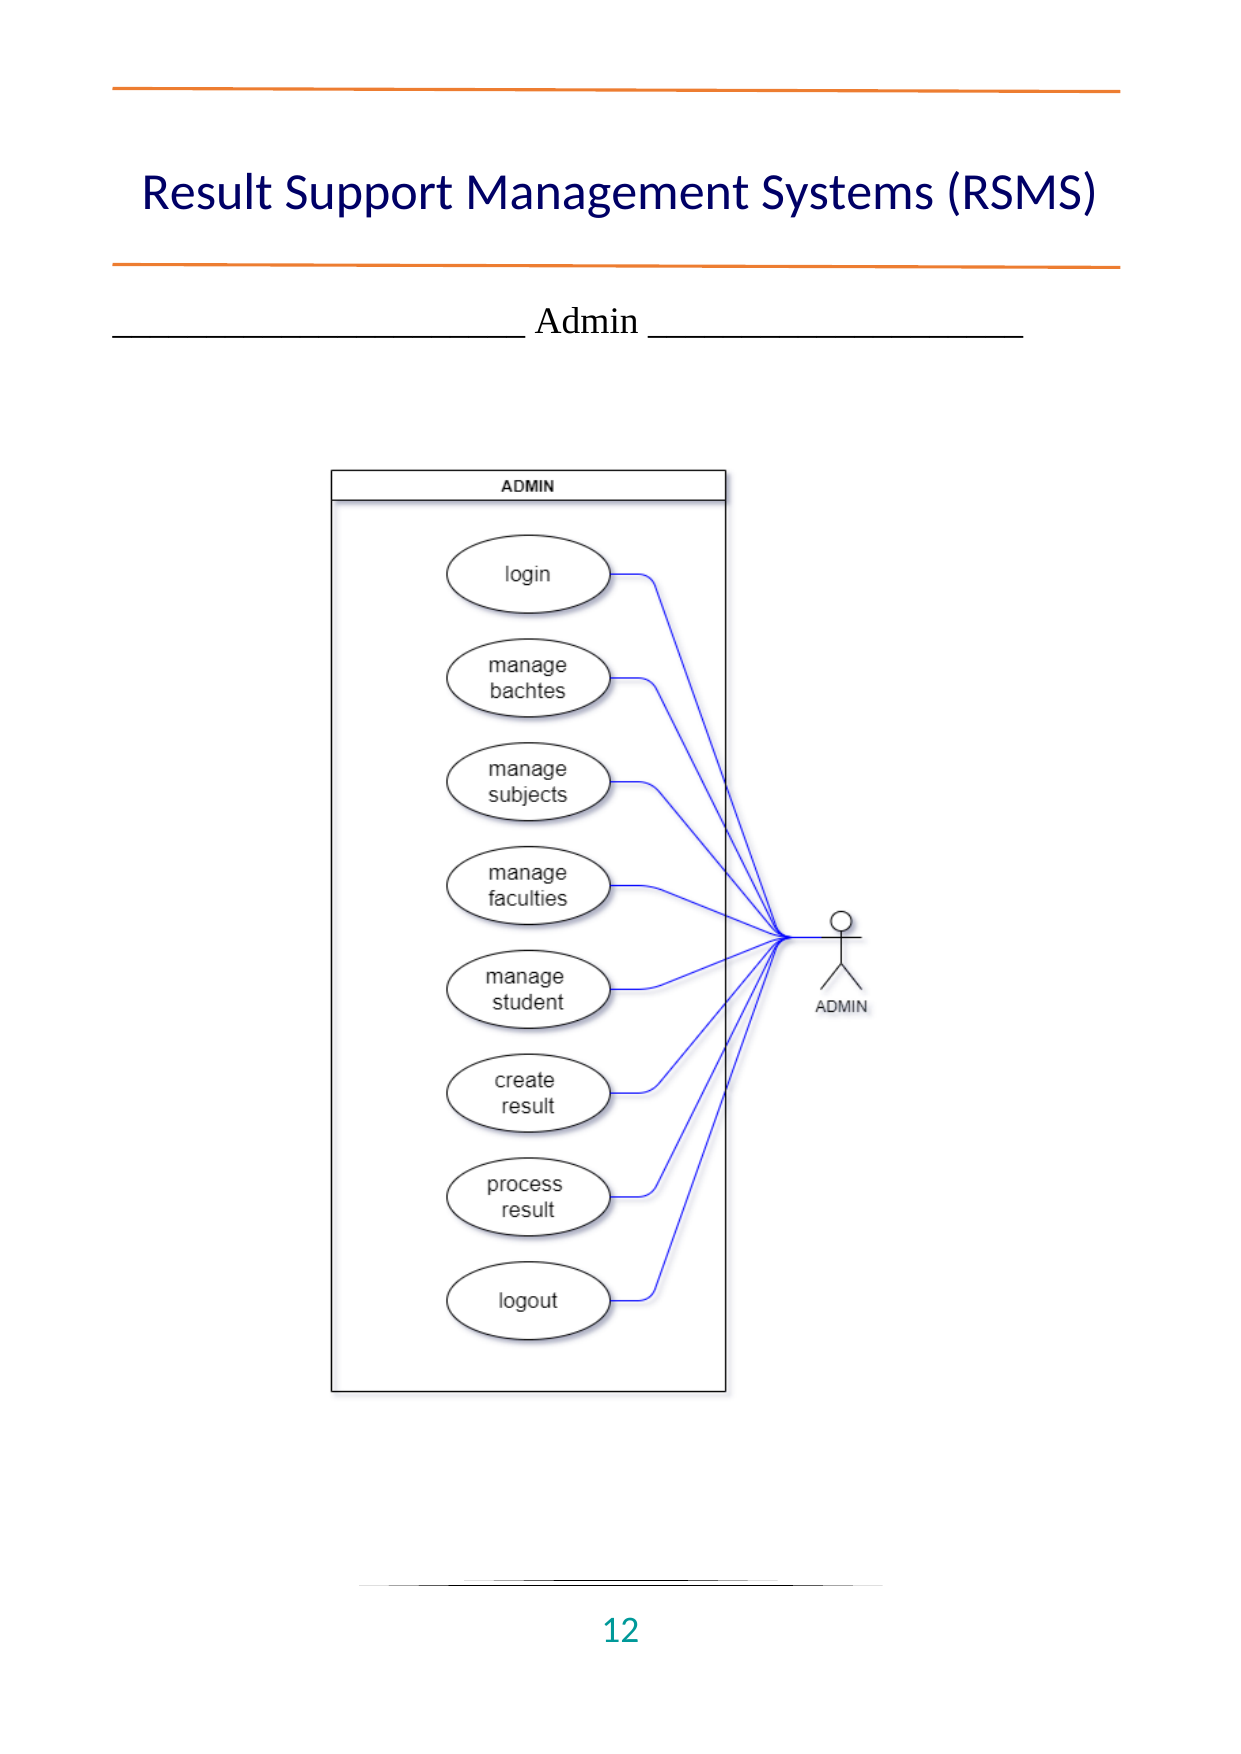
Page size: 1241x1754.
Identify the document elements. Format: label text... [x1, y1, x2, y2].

text ______________________ Admin ____________________ [112, 298, 1056, 342]
picture [263, 405, 938, 1461]
